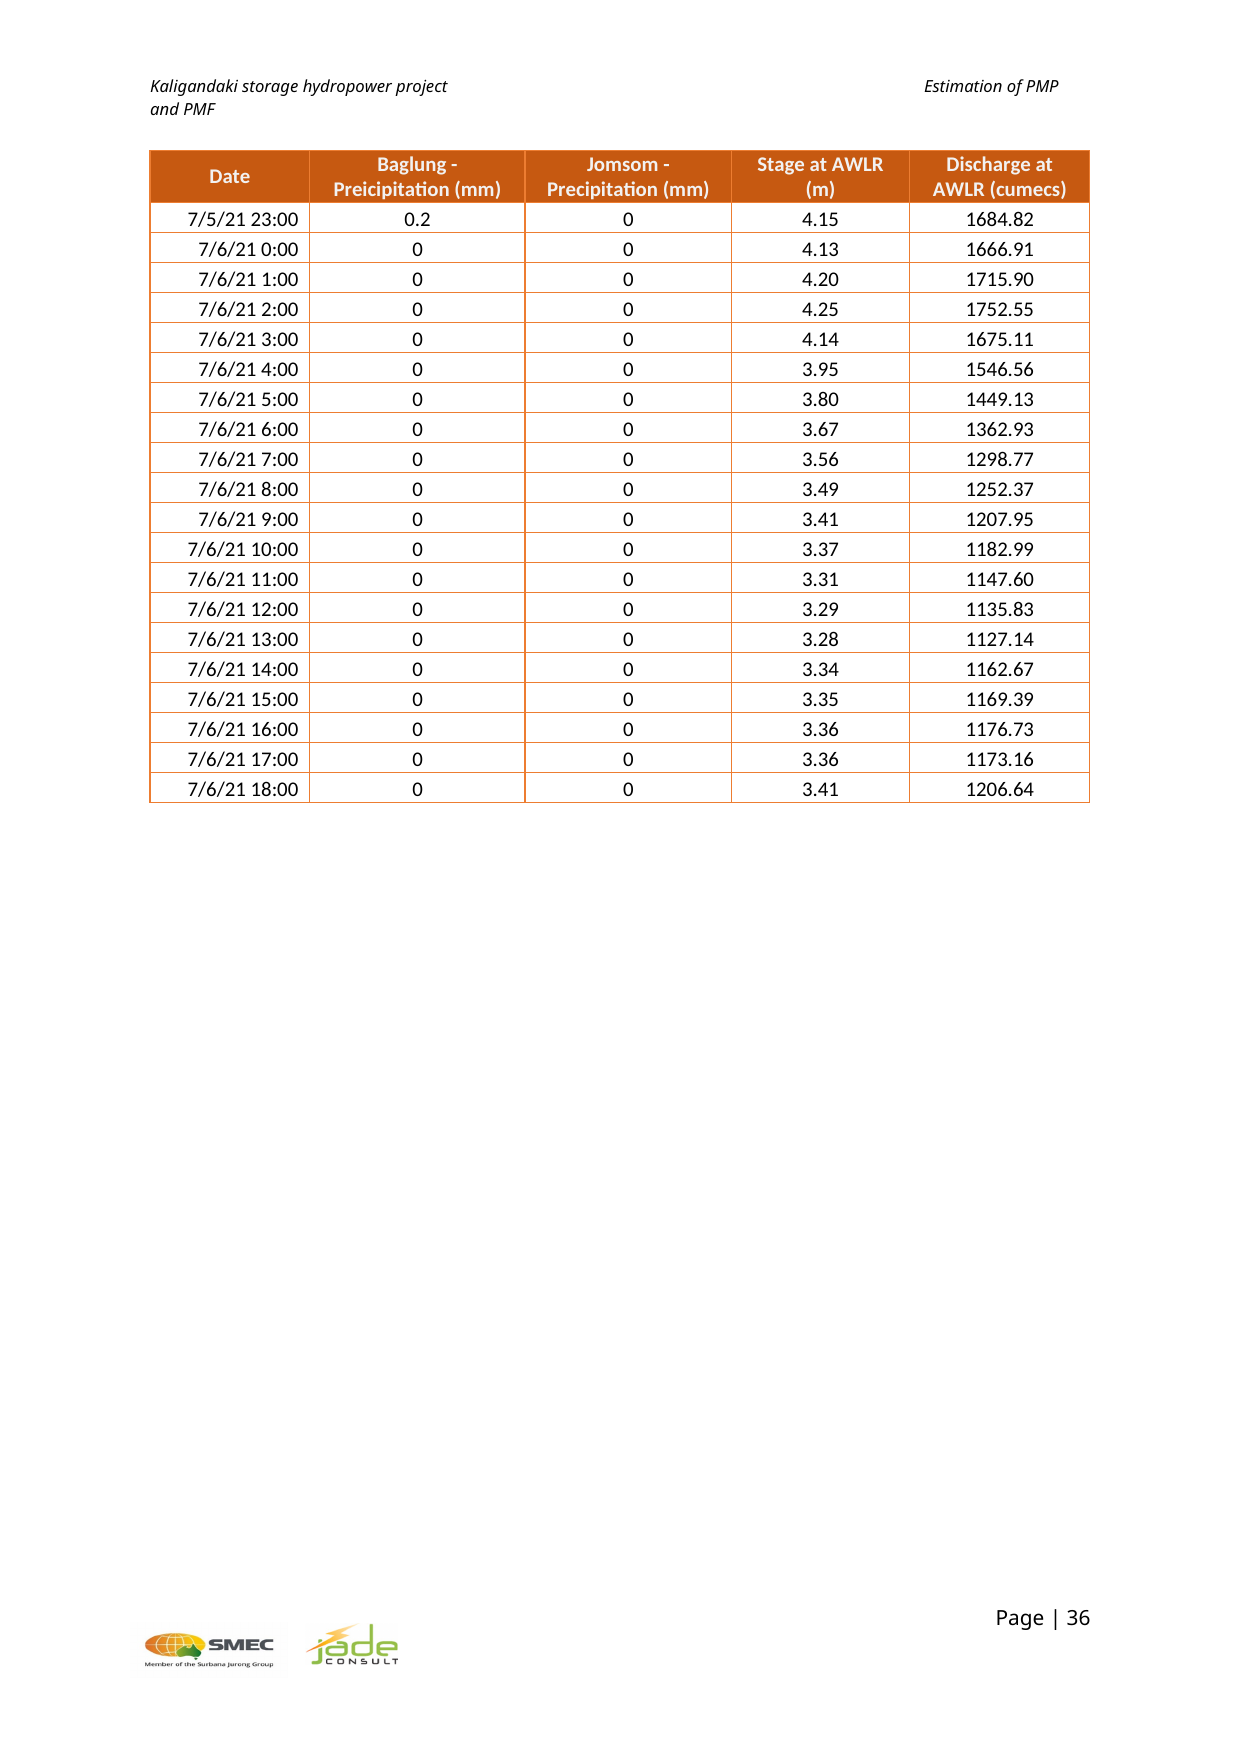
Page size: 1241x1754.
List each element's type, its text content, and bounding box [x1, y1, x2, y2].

table_cell 3.49 [732, 473, 909, 502]
table_cell 3.56 [732, 443, 909, 472]
table_cell 7/6/21 15:00 [151, 683, 309, 712]
table_cell 7/5/21 23:00 [151, 203, 309, 232]
table_cell 7/6/21 8:00 [151, 473, 309, 502]
table_cell 0 [310, 503, 524, 532]
table_cell 7/6/21 10:00 [151, 533, 309, 562]
table_cell 0 [526, 653, 731, 682]
table_cell 0.2 [310, 203, 524, 232]
table_cell 0 [526, 773, 731, 802]
table_cell 3.36 [732, 743, 909, 772]
table_cell 7/6/21 16:00 [151, 713, 309, 742]
table_cell 0 [310, 653, 524, 682]
table_cell 0 [526, 353, 731, 382]
table_header Stage at AWLR (m) [732, 151, 909, 202]
table_cell 0 [310, 773, 524, 802]
table_cell 7/6/21 3:00 [151, 323, 309, 352]
table_cell 0 [526, 263, 731, 292]
table_cell 1135.83 [910, 593, 1089, 622]
table_cell 7/6/21 9:00 [151, 503, 309, 532]
table_cell 7/6/21 6:00 [151, 413, 309, 442]
table_cell 0 [526, 503, 731, 532]
table_cell 7/6/21 1:00 [151, 263, 309, 292]
table_cell 0 [310, 353, 524, 382]
table_cell 1182.99 [910, 533, 1089, 562]
table_cell 3.34 [732, 653, 909, 682]
table_cell 3.41 [732, 773, 909, 802]
table_cell 1147.60 [910, 563, 1089, 592]
table_cell 0 [526, 413, 731, 442]
table_cell 0 [310, 533, 524, 562]
table_cell 0 [526, 443, 731, 472]
table_cell 1206.64 [910, 773, 1089, 802]
picture [130, 1622, 288, 1678]
table_cell 4.15 [732, 203, 909, 232]
table_cell 1207.95 [910, 503, 1089, 532]
table_cell 3.36 [732, 713, 909, 742]
table_cell 3.29 [732, 593, 909, 622]
picture [305, 1623, 398, 1665]
table_cell 1169.39 [910, 683, 1089, 712]
table_cell 0 [310, 743, 524, 772]
table_cell 7/6/21 14:00 [151, 653, 309, 682]
table_cell 0 [526, 473, 731, 502]
table_cell 1715.90 [910, 263, 1089, 292]
table_cell 4.25 [732, 293, 909, 322]
table_cell 7/6/21 2:00 [151, 293, 309, 322]
table_cell 1449.13 [910, 383, 1089, 412]
table_cell 0 [526, 743, 731, 772]
table_cell 1173.16 [910, 743, 1089, 772]
table_cell 0 [310, 263, 524, 292]
table_cell 0 [526, 203, 731, 232]
table_cell 3.37 [732, 533, 909, 562]
table_cell 7/6/21 11:00 [151, 563, 309, 592]
table_cell 7/6/21 13:00 [151, 623, 309, 652]
table_cell 0 [310, 713, 524, 742]
table_cell 1546.56 [910, 353, 1089, 382]
table_cell 3.31 [732, 563, 909, 592]
table_cell 3.67 [732, 413, 909, 442]
table_cell 0 [526, 233, 731, 262]
table_cell 0 [310, 563, 524, 592]
table_cell 0 [526, 323, 731, 352]
table_cell 7/6/21 0:00 [151, 233, 309, 262]
table_cell 0 [310, 233, 524, 262]
table_cell 0 [526, 383, 731, 412]
table_cell 3.28 [732, 623, 909, 652]
table_cell 7/6/21 5:00 [151, 383, 309, 412]
table_cell 7/6/21 4:00 [151, 353, 309, 382]
table_cell 1127.14 [910, 623, 1089, 652]
table_cell 1162.67 [910, 653, 1089, 682]
table_cell 3.95 [732, 353, 909, 382]
table_cell 1252.37 [910, 473, 1089, 502]
table_cell 3.80 [732, 383, 909, 412]
table_header Discharge at AWLR (cumecs) [910, 151, 1089, 202]
table_cell 0 [526, 563, 731, 592]
table_cell 0 [310, 383, 524, 412]
table_cell 3.35 [732, 683, 909, 712]
table_cell 7/6/21 17:00 [151, 743, 309, 772]
table_cell 1675.11 [910, 323, 1089, 352]
table_cell 0 [310, 623, 524, 652]
table_cell 1176.73 [910, 713, 1089, 742]
table_cell 0 [526, 623, 731, 652]
table_cell 3.41 [732, 503, 909, 532]
table_cell 1752.55 [910, 293, 1089, 322]
table_cell 0 [526, 293, 731, 322]
table_cell 0 [310, 593, 524, 622]
table_header Date [151, 151, 309, 202]
table_header Jomsom - Precipitation (mm) [526, 151, 731, 202]
table_header Baglung - Preicipitation (mm) [310, 151, 524, 202]
table_cell 4.13 [732, 233, 909, 262]
table_cell 0 [310, 413, 524, 442]
table_cell 0 [526, 683, 731, 712]
table_cell 0 [310, 323, 524, 352]
table_cell 4.20 [732, 263, 909, 292]
table_cell 7/6/21 18:00 [151, 773, 309, 802]
table_cell 1362.93 [910, 413, 1089, 442]
table_cell 0 [310, 293, 524, 322]
table_cell 7/6/21 12:00 [151, 593, 309, 622]
table_cell 0 [310, 473, 524, 502]
table_cell 0 [526, 713, 731, 742]
table_cell 0 [310, 443, 524, 472]
table_cell 1666.91 [910, 233, 1089, 262]
table_cell 7/6/21 7:00 [151, 443, 309, 472]
table_cell 1684.82 [910, 203, 1089, 232]
table_cell 1298.77 [910, 443, 1089, 472]
table_cell 0 [310, 683, 524, 712]
table_cell 0 [526, 593, 731, 622]
table_cell 0 [526, 533, 731, 562]
table_cell 4.14 [732, 323, 909, 352]
